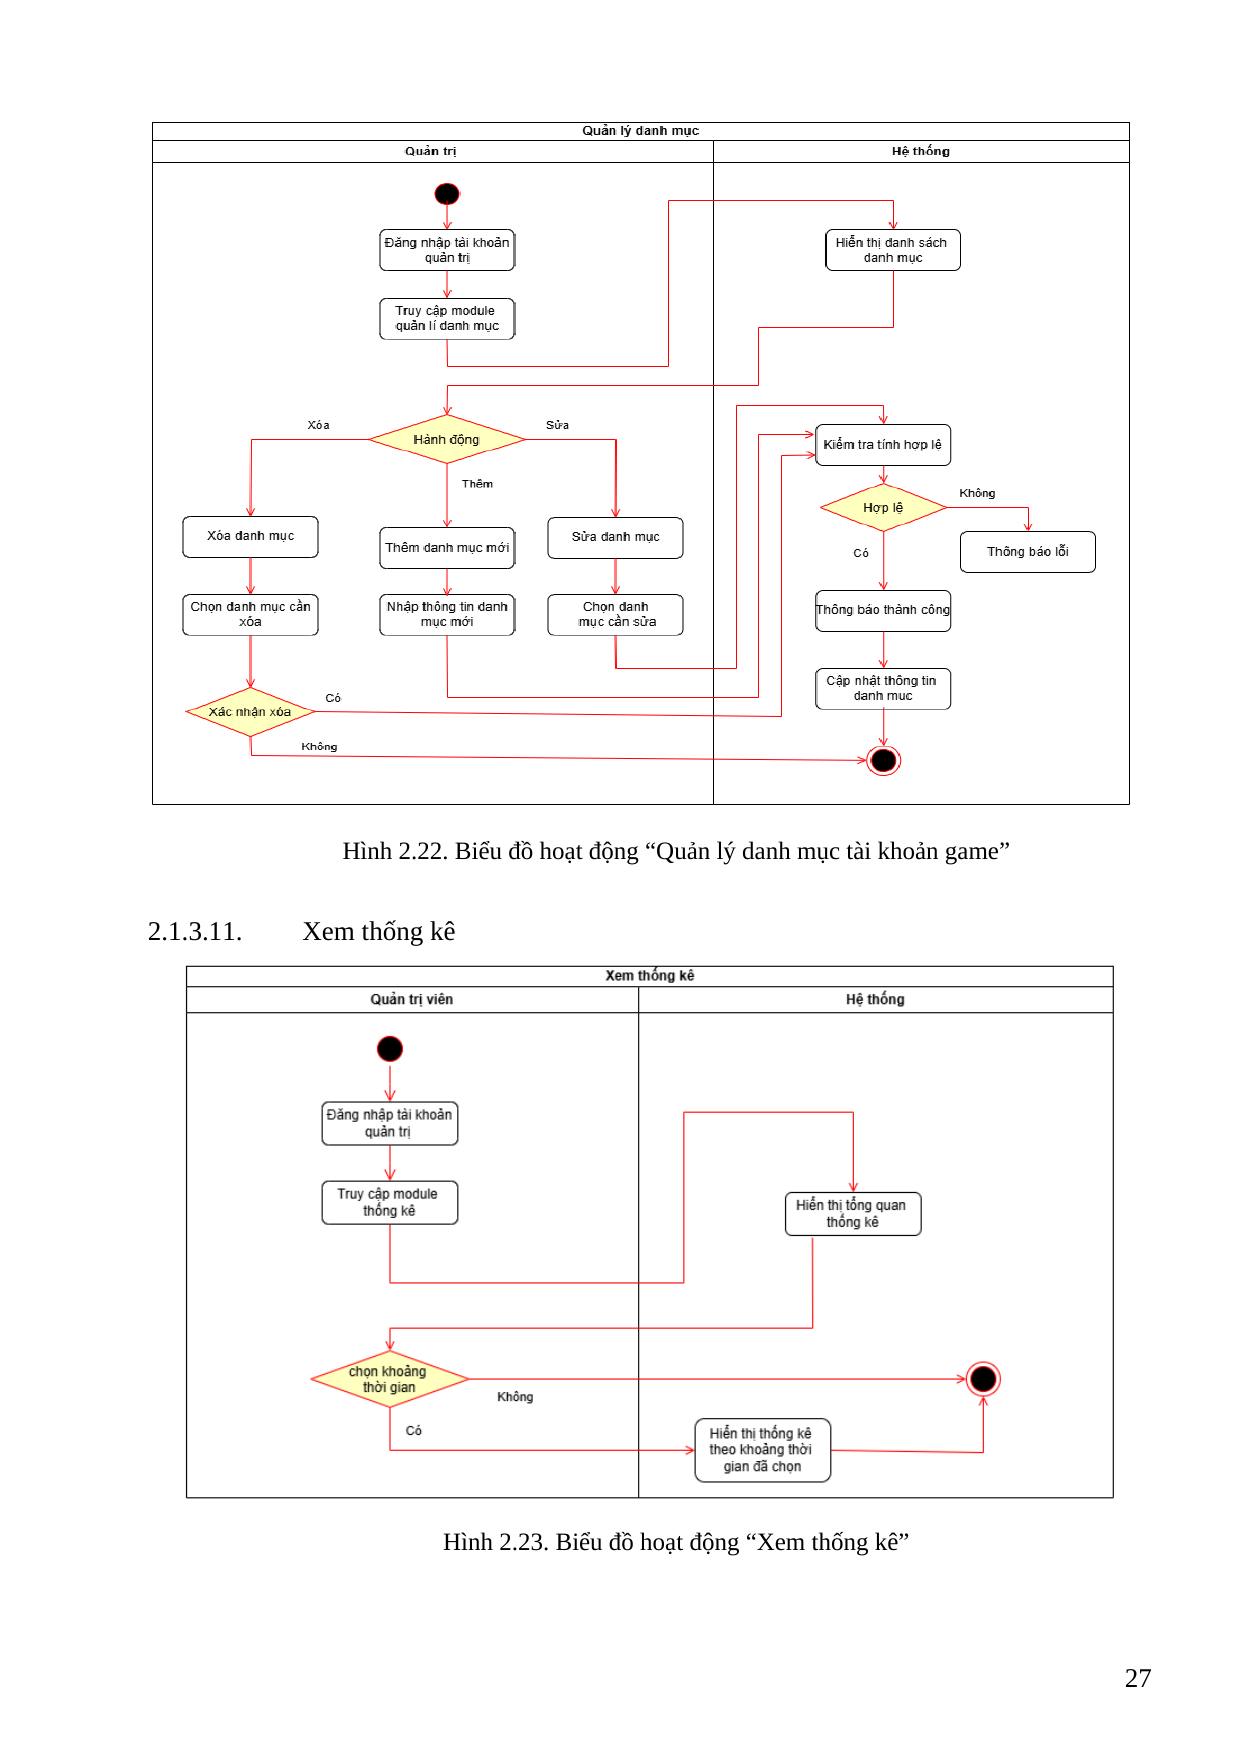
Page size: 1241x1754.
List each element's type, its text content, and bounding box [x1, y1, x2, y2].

list Hình 2.22. Biểu đồ hoạt động “Quản lý danh mục tài khoản game” [201, 836, 1152, 865]
list Xem thống kê [148, 915, 1152, 946]
picture [141, 118, 1146, 821]
list Hình 2.23. Biểu đồ hoạt động “Xem thống kê” [201, 1527, 1152, 1556]
